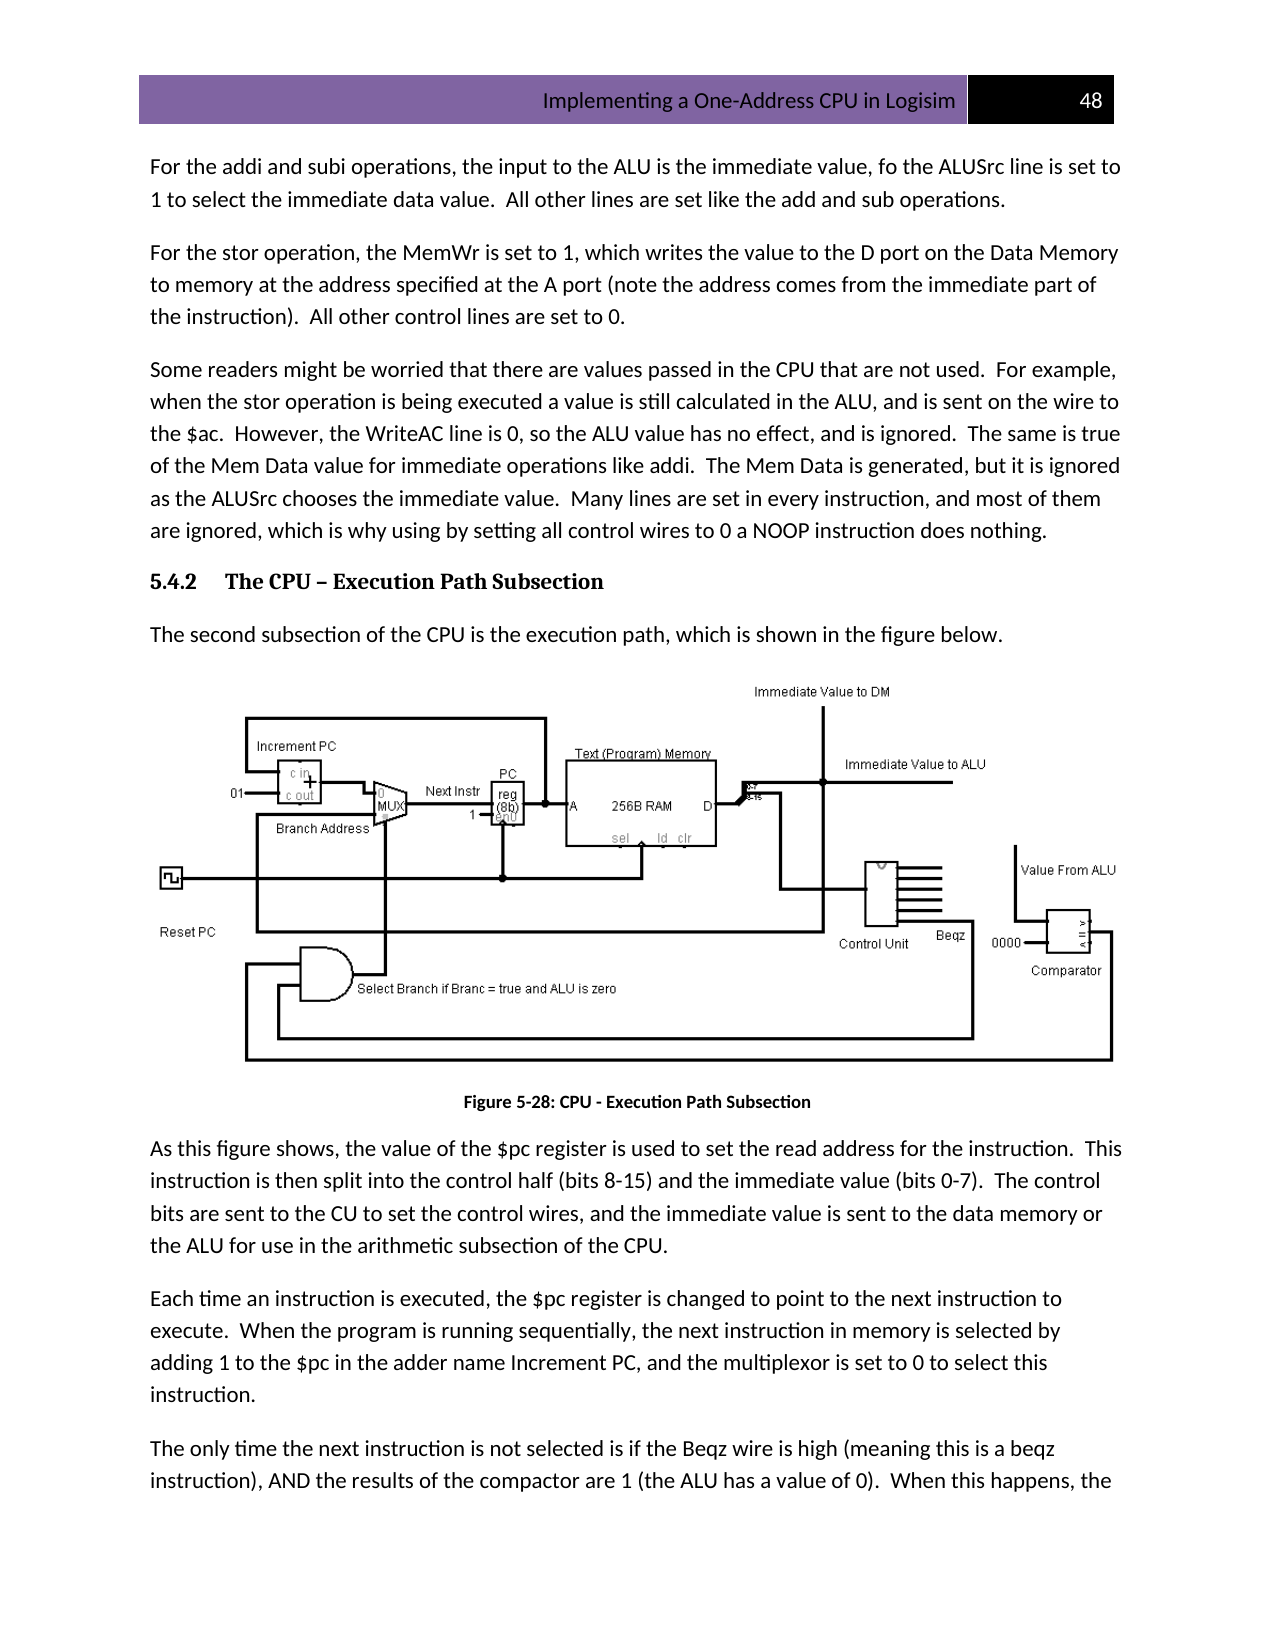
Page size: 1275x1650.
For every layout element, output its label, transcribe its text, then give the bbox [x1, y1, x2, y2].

list Each time an instruction is executed, the $pc register is changed to point to the next instruction to execute. When the program is running sequentially, the next instruction in memory is selected by adding 1 to the $pc in the adder name Increment PC, and the multiplexor is set to 0 to select this instruction. [150, 1284, 1125, 1409]
text For the addi and subi operations, the input to the ALU is the immediate value, fo the ALUSrc line is set to 1 to select the immediate data value. All other lines are set like the add and sub operations. [150, 152, 1125, 213]
picture [150, 673, 1125, 1066]
list As this figure shows, the value of the $pc register is used to set the read address for the instruction. This instruction is then split into the control half (bits 8-15) and the immediate value (bits 0-7). The control bits are sent to the CU to set the control wires, and the immediate value is sent to the data memory or the ALU for use in the arithmetic subsection of the CPU. [150, 1134, 1125, 1259]
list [150, 1434, 1125, 1494]
text For the stor operation, the MemWr is set to 1, which writes the value to the D port on the Data Memory to memory at the address specified at the A port (note the address comes from the immediate part of the instruction). All other control lines are set to 0. [150, 238, 1125, 330]
subtitle The CPU – Execution Path Subsection [150, 569, 1125, 595]
list The second subsection of the CPU is the execution path, which is shown in the figure below. [150, 620, 1125, 648]
text Some readers might be worried that there are values passed in the CPU that are not used. For example, when the stor operation is being executed a value is still calculated in the ALU, and is sent on the wire to the $ac. However, the WriteAC line is 0, so the ALU value has no effect, and is ignored. The same is true of the Mem Data value for immediate operations like addi. The Mem Data is generated, but it is ignored as the ALUSrc chooses the immediate value. Many lines are set in every instruction, and most of them are ignored, which is why using by setting all control wires to 0 a NOOP instruction does nothing. [150, 355, 1125, 544]
